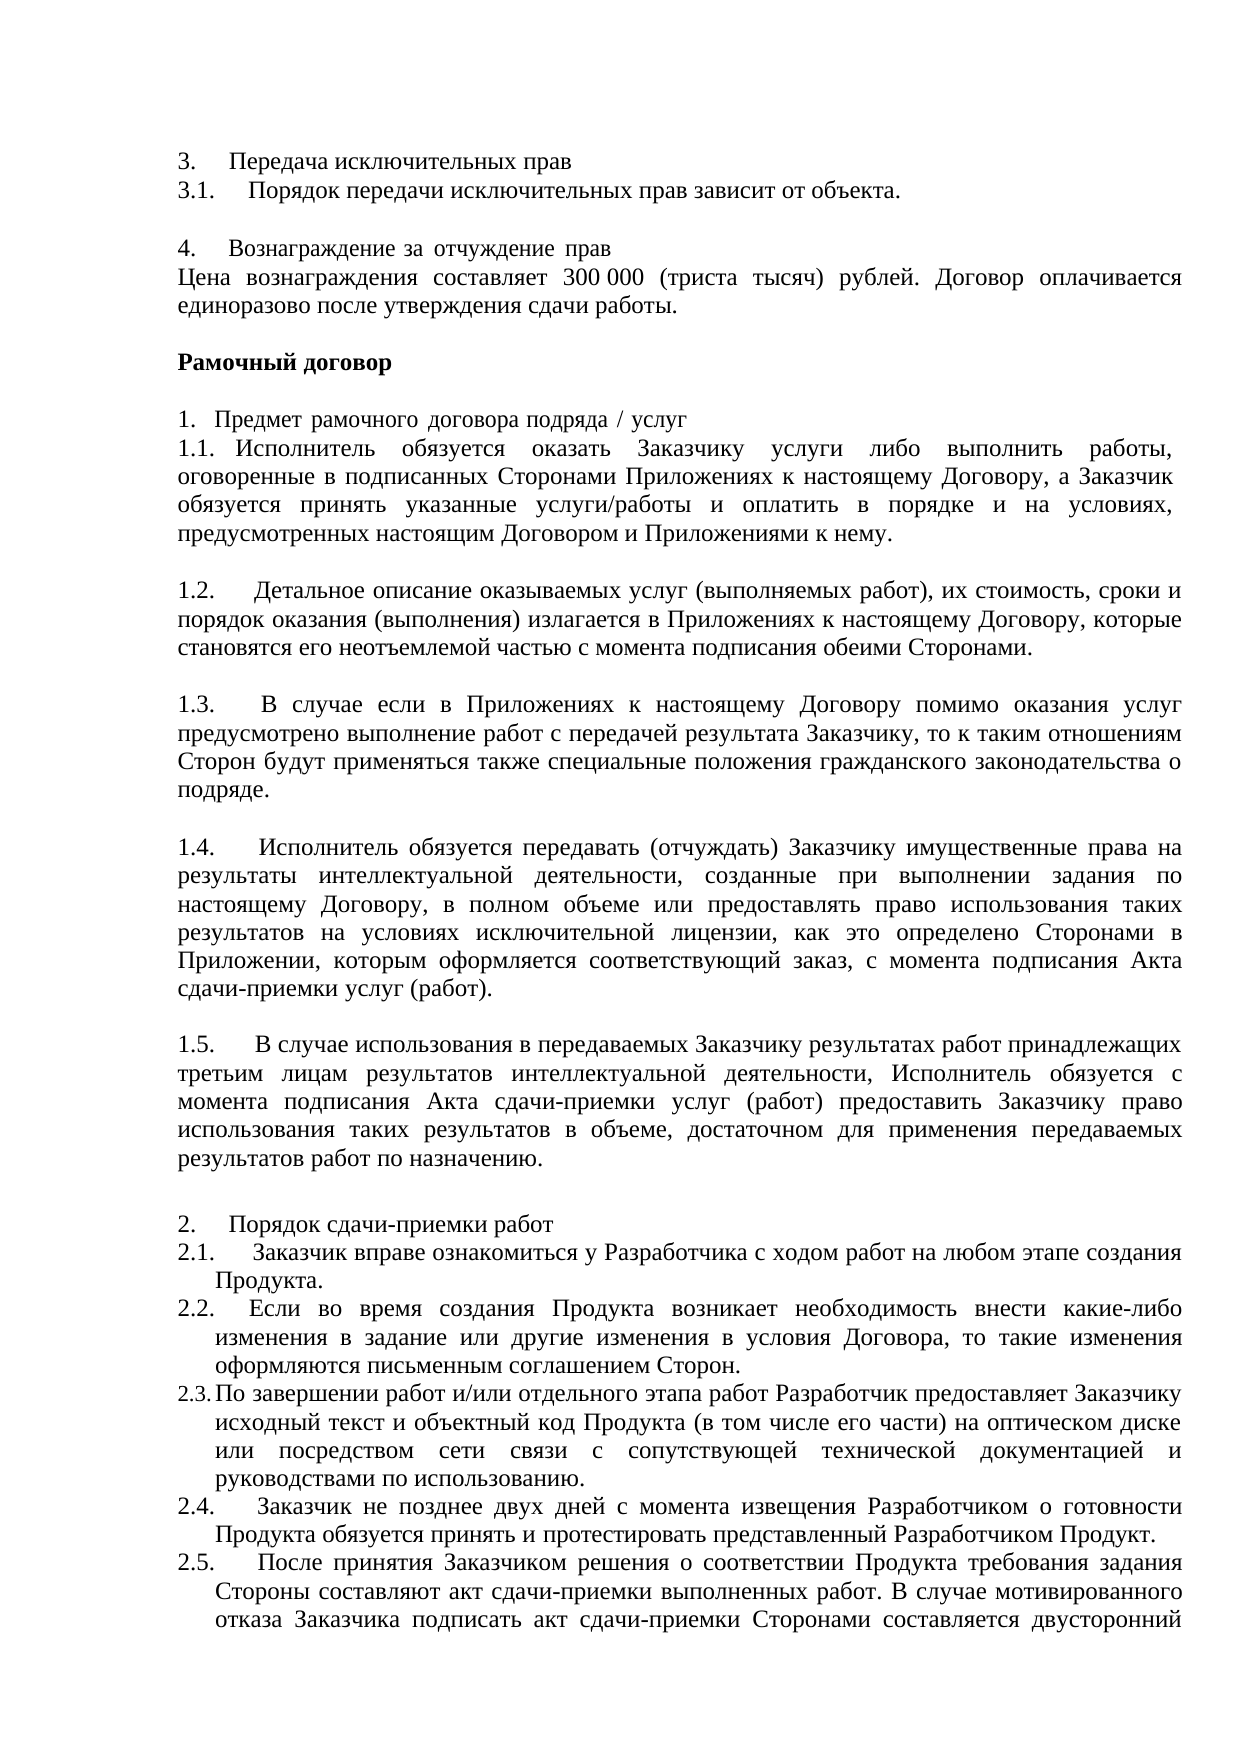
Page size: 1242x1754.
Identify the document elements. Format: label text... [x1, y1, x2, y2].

list В случае если в Приложениях к настоящему Договору помимо оказания услуг предусмотрено выполнение работ с передачей результата Заказчику, то к таким отношениям Сторон будут применяться также специальные положения гражданского законодательства о подряде. [177, 690, 1183, 803]
list Детальное описание оказываемых услуг (выполняемых работ), их стоимость, сроки и порядок оказания (выполнения) излагается в Приложениях к настоящему Договору, которые становятся его неотъемлемой частью с момента подписания обеими Сторонами. [177, 576, 1183, 661]
list Заказчик вправе ознакомиться у Разработчика с ходом работ на любом этапе создания Продукта. [177, 1238, 1183, 1294]
text Рамочный договор [177, 347, 1183, 376]
list Предмет рамочного договора подряда / услуг [177, 405, 1183, 433]
list Если во время создания Продукта возникает необходимость внести какие-либо изменения в задание или другие изменения в условия Договора, то такие изменения оформляются письменным соглашением Сторон. [177, 1294, 1183, 1379]
list Вознаграждение за отчуждение прав [177, 234, 1183, 262]
list По завершении работ и/или отдельного этапа работ Разработчик предоставляет Заказчику исходный текст и объектный код Продукта (в том числе его части) на оптическом диске или посредством сети связи с сопутствующей технической документацией и руководствами по использованию. [177, 1379, 1183, 1492]
list Исполнитель обязуется передавать (отчуждать) Заказчику имущественные права на результаты интеллектуальной деятельности, созданные при выполнении задания по настоящему Договору, в полном объеме или предоставлять право использования таких результатов на условиях исключительной лицензии, как это определено Сторонами в Приложении, которым оформляется соответствующий заказ, с момента подписания Акта сдачи-приемки услуг (работ). [177, 833, 1183, 1002]
list Порядок сдачи-приемки работ [177, 1209, 1183, 1238]
list Передача исключительных прав [177, 147, 1183, 176]
list Порядок передачи исключительных прав зависит от объекта. [177, 176, 1183, 204]
list Исполнитель обязуется оказать Заказчику услуги либо выполнить работы, оговоренные в подписанных Сторонами Приложениях к настоящему Договору, а Заказчик обязуется принять указанные услуги/работы и оплатить в порядке и на условиях, предусмотренных настоящим Договором и Приложениями к нему. [177, 434, 1173, 546]
list В случае использования в передаваемых Заказчику результатах работ принадлежащих третьим лицам результатов интеллектуальной деятельности, Исполнитель обязуется с момента подписания Акта сдачи-приемки услуг (работ) предоставить Заказчику право использования таких результатов в объеме, достаточном для применения передаваемых результатов работ по назначению. [177, 1030, 1183, 1171]
text Цена вознаграждения составляет 300 000 (триста тысяч) рублей. Договор оплачивается единоразово после утверждения сдачи работы. [177, 262, 1183, 319]
list Заказчик не позднее двух дней с момента извещения Разработчиком о готовности Продукта обязуется принять и протестировать представленный Разработчиком Продукт. [177, 1492, 1183, 1548]
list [177, 1548, 1183, 1633]
